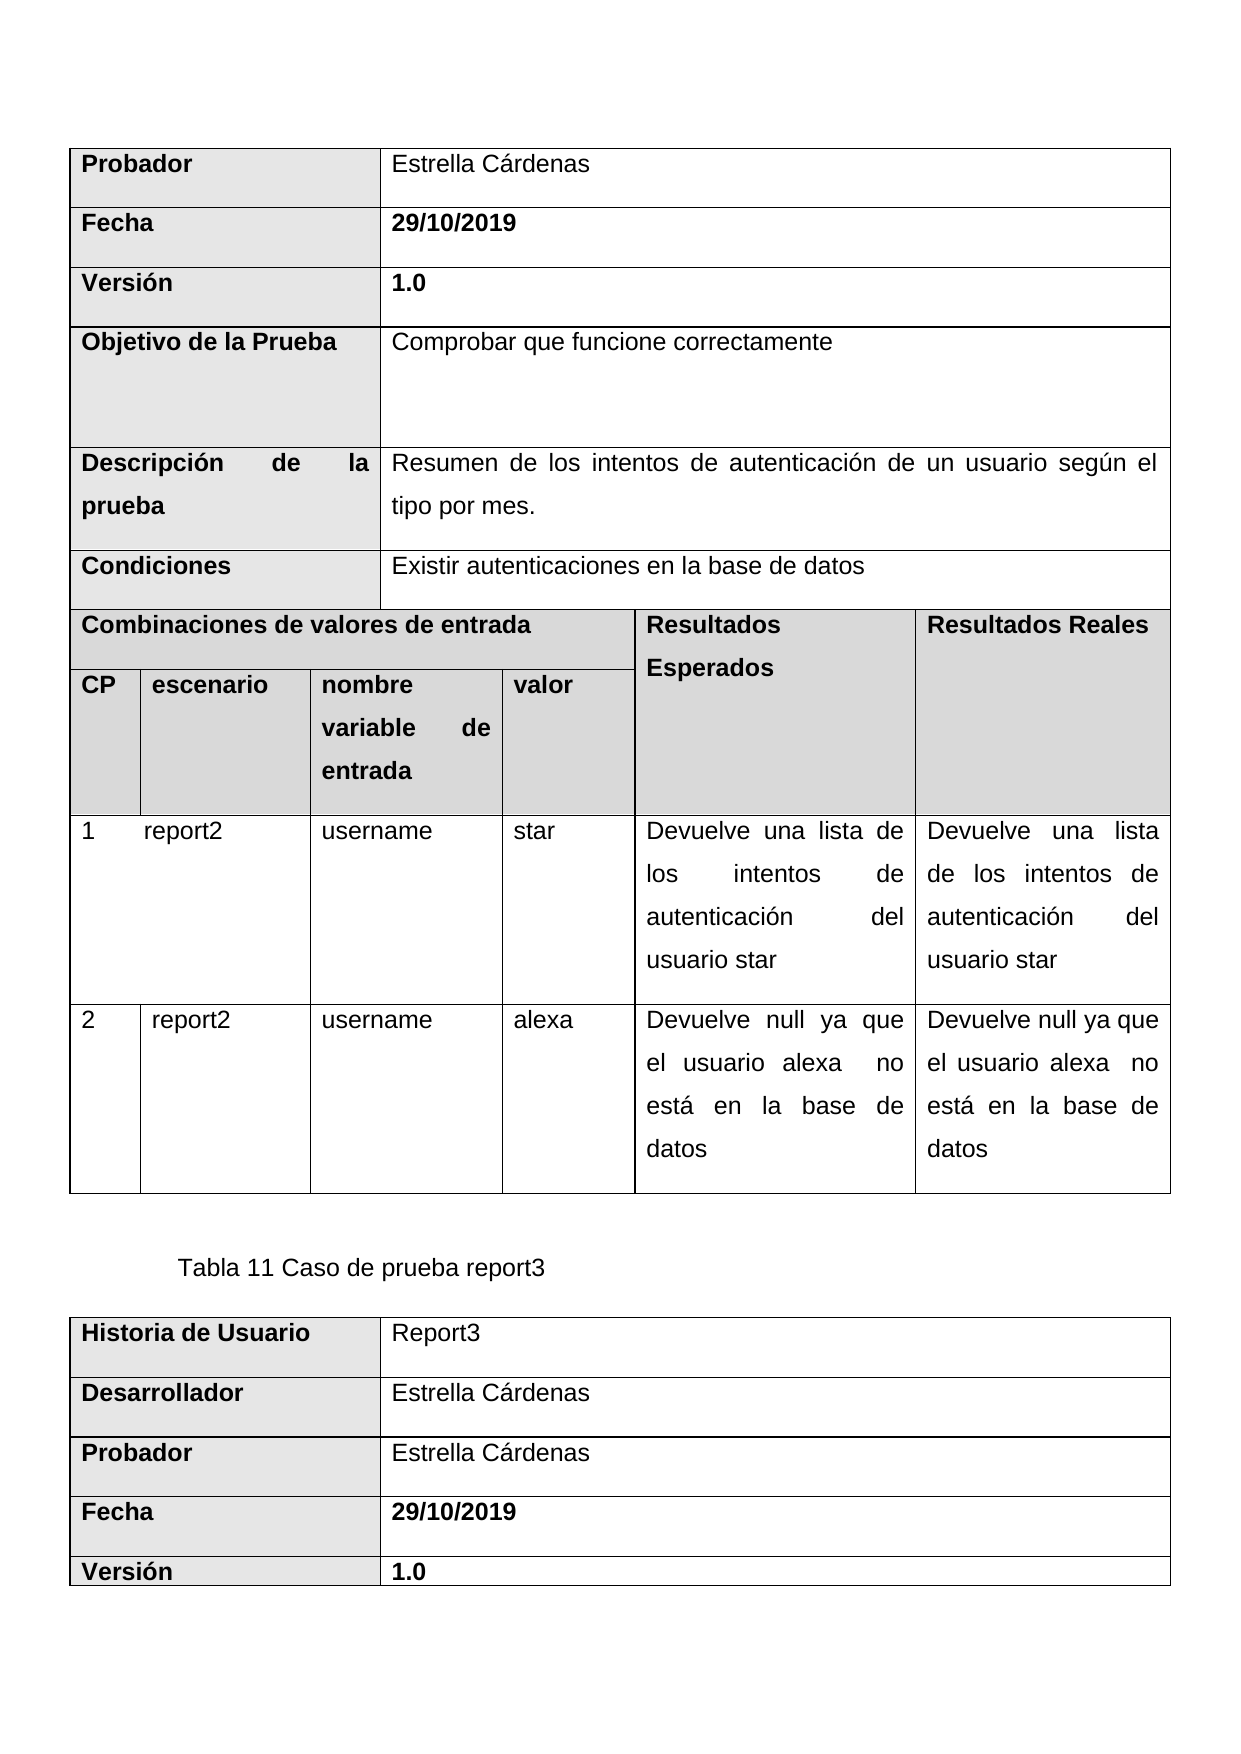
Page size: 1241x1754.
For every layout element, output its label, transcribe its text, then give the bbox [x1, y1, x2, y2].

table_cell Probador [71, 1438, 380, 1496]
table_cell Versión [71, 268, 380, 326]
table_cell Devuelve una lista de los intentos de autenticación del usuario star [916, 816, 1170, 1003]
table_cell alexa [503, 1005, 634, 1192]
table_cell 1.0 [381, 268, 1170, 326]
table_cell Probador [71, 149, 380, 207]
table_cell Fecha [71, 1497, 380, 1556]
table_cell 1.0 [381, 1557, 1170, 1585]
table_cell Descripción de la prueba [71, 448, 380, 549]
table_cell Resultados Reales [916, 610, 1170, 814]
table_cell Comprobar que funcione correctamente [381, 328, 1170, 447]
table_cell Devuelve null ya que el usuario alexa no está en la base de datos [916, 1005, 1170, 1192]
table_cell Desarrollador [71, 1378, 380, 1436]
table_cell Resultados Esperados [636, 610, 915, 814]
table_cell Estrella Cárdenas [381, 1378, 1170, 1436]
table_cell valor [503, 670, 634, 814]
table_header Report3 [381, 1318, 1170, 1377]
table_cell Resumen de los intentos de autenticación de un usuario según el tipo por mes. [381, 448, 1170, 549]
table_header Historia de Usuario [71, 1318, 380, 1377]
table_cell 29/10/2019 [381, 208, 1170, 267]
table_cell Estrella Cárdenas [381, 1438, 1170, 1496]
table_cell Existir autenticaciones en la base de datos [381, 551, 1170, 609]
table_cell star [503, 816, 634, 1003]
table_cell nombre variable de entrada [311, 670, 502, 814]
table_cell CP [71, 670, 140, 814]
table_cell Estrella Cárdenas [381, 149, 1170, 207]
table_cell Devuelve una lista de los intentos de autenticación del usuario star [636, 816, 915, 1003]
table_cell Versión [71, 1557, 380, 1585]
table_cell username [311, 1005, 502, 1192]
table_cell Condiciones [71, 551, 380, 609]
table_cell Objetivo de la Prueba [71, 328, 380, 447]
table_cell username [311, 816, 502, 1003]
table_cell report2 [141, 1005, 310, 1192]
table_cell 29/10/2019 [381, 1497, 1170, 1556]
table_cell 1 report2 [71, 816, 310, 1003]
table_cell 2 [71, 1005, 140, 1192]
table_cell Devuelve null ya que el usuario alexa no está en la base de datos [636, 1005, 915, 1192]
table_cell escenario [141, 670, 310, 814]
text Tabla 11 Caso de prueba report3 [177, 1253, 1063, 1282]
table_cell Combinaciones de valores de entrada [71, 610, 634, 669]
table_cell Fecha [71, 208, 380, 267]
